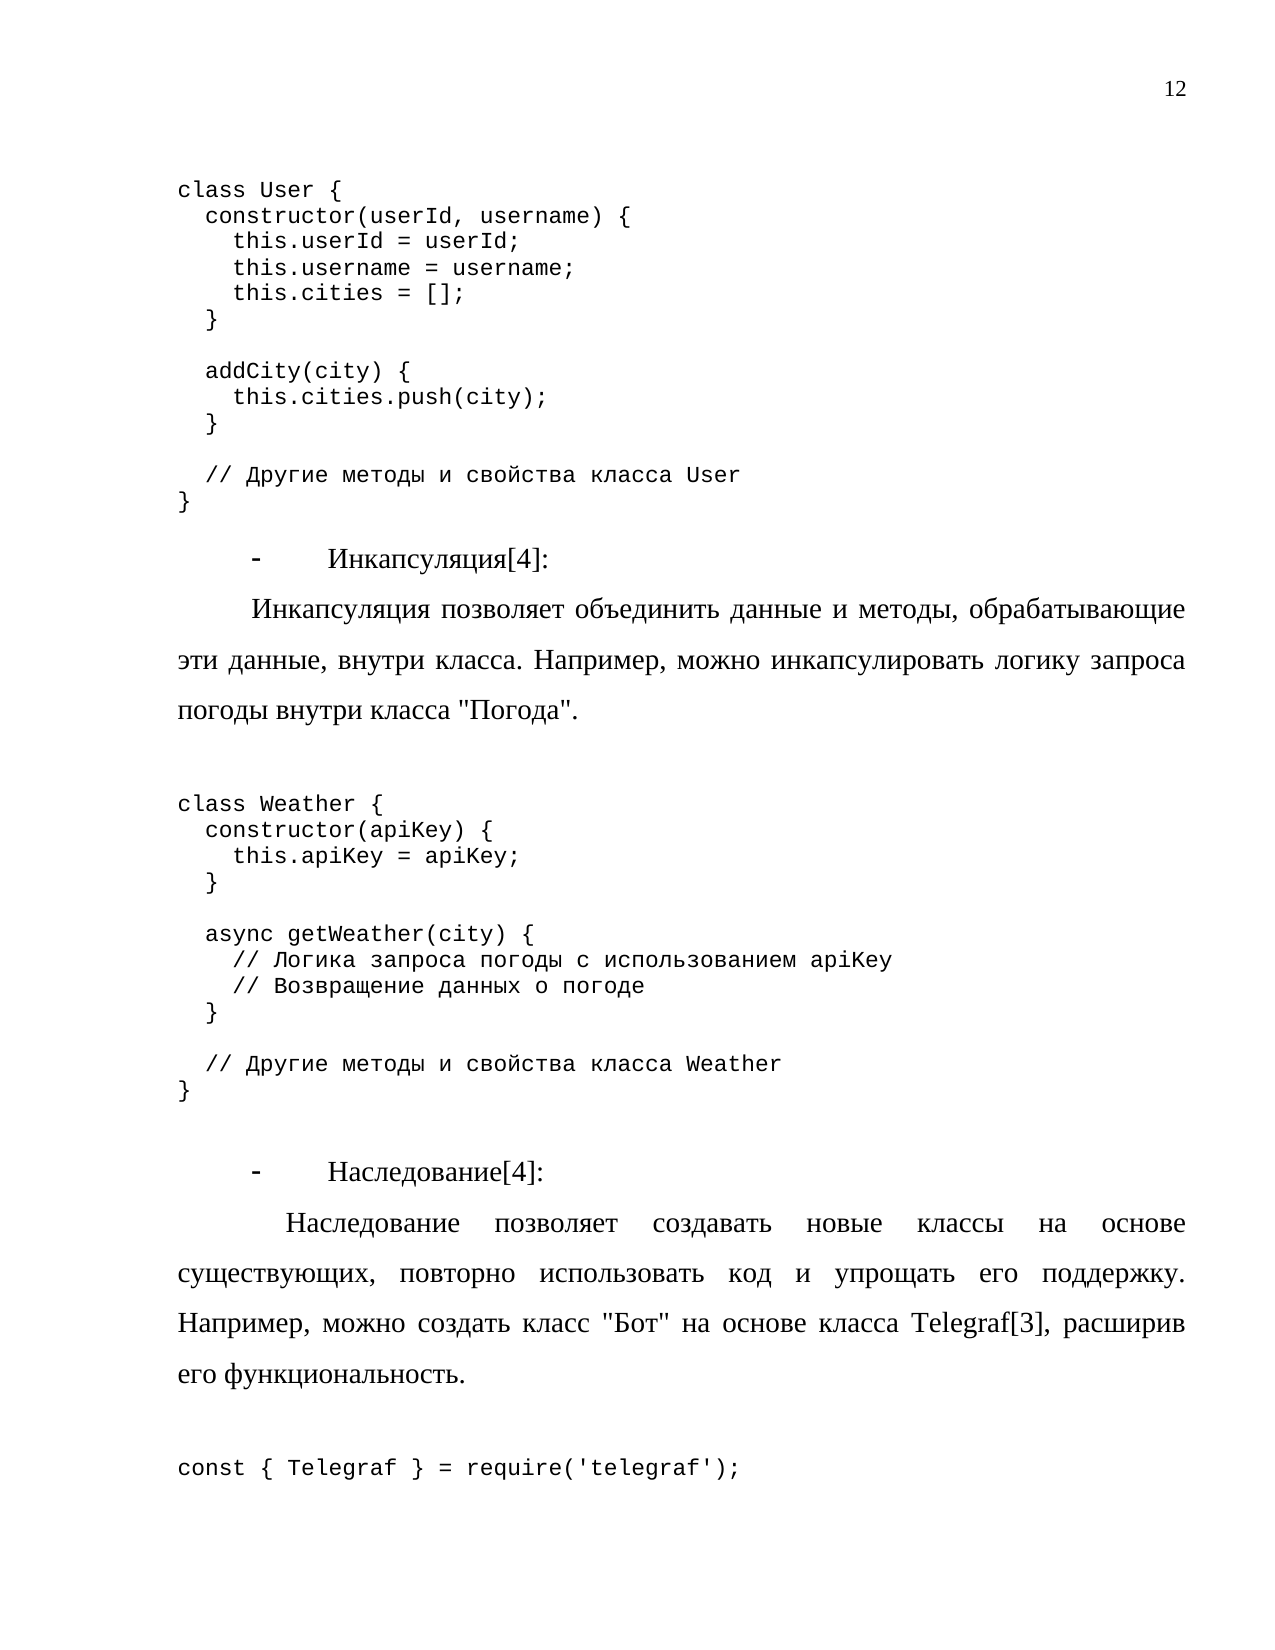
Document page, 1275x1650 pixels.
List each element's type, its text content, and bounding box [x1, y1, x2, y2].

list } [177, 489, 1186, 515]
list this.cities = []; [177, 282, 1186, 308]
list // Другие методы и свойства класса Weather [177, 1052, 1186, 1078]
list } [177, 1078, 1186, 1104]
list } [177, 1000, 1186, 1026]
list this.username = username; [177, 256, 1186, 282]
list this.userId = userId; [177, 230, 1186, 256]
list class Weather { [177, 793, 1186, 819]
list } [177, 308, 1186, 334]
list } [177, 411, 1186, 437]
list class User { [177, 178, 1186, 204]
list Наследование[4]: [177, 1154, 1186, 1188]
list this.cities.push(city); [177, 386, 1186, 411]
list // Другие методы и свойства класса User [177, 463, 1186, 489]
list // Логика запроса погоды с использованием apiKey [177, 948, 1186, 974]
list Инкапсуляция[4]: [177, 541, 1186, 575]
list } [177, 871, 1186, 897]
list constructor(apiKey) { [177, 819, 1186, 845]
list addCity(city) { [177, 359, 1186, 386]
list constructor(userId, username) { [177, 204, 1186, 230]
list async getWeather(city) { [177, 922, 1186, 948]
list Инкапсуляция позволяет объединить данные и методы, обрабатывающие эти данные, внутри класса. Например, можно инкапсулировать логику запроса погоды внутри класса "Погода". [177, 592, 1186, 726]
list this.apiKey = apiKey; [177, 845, 1186, 871]
list const { Telegraf } = require('telegraf'); [177, 1456, 1186, 1482]
list Наследование позволяет создавать новые классы на основе существующих, повторно использовать код и упрощать его поддержку. Например, можно создать класс "Бот" на основе класса Telegraf[3], расширив его функциональность. [177, 1205, 1186, 1389]
list // Возвращение данных о погоде [177, 974, 1186, 1000]
